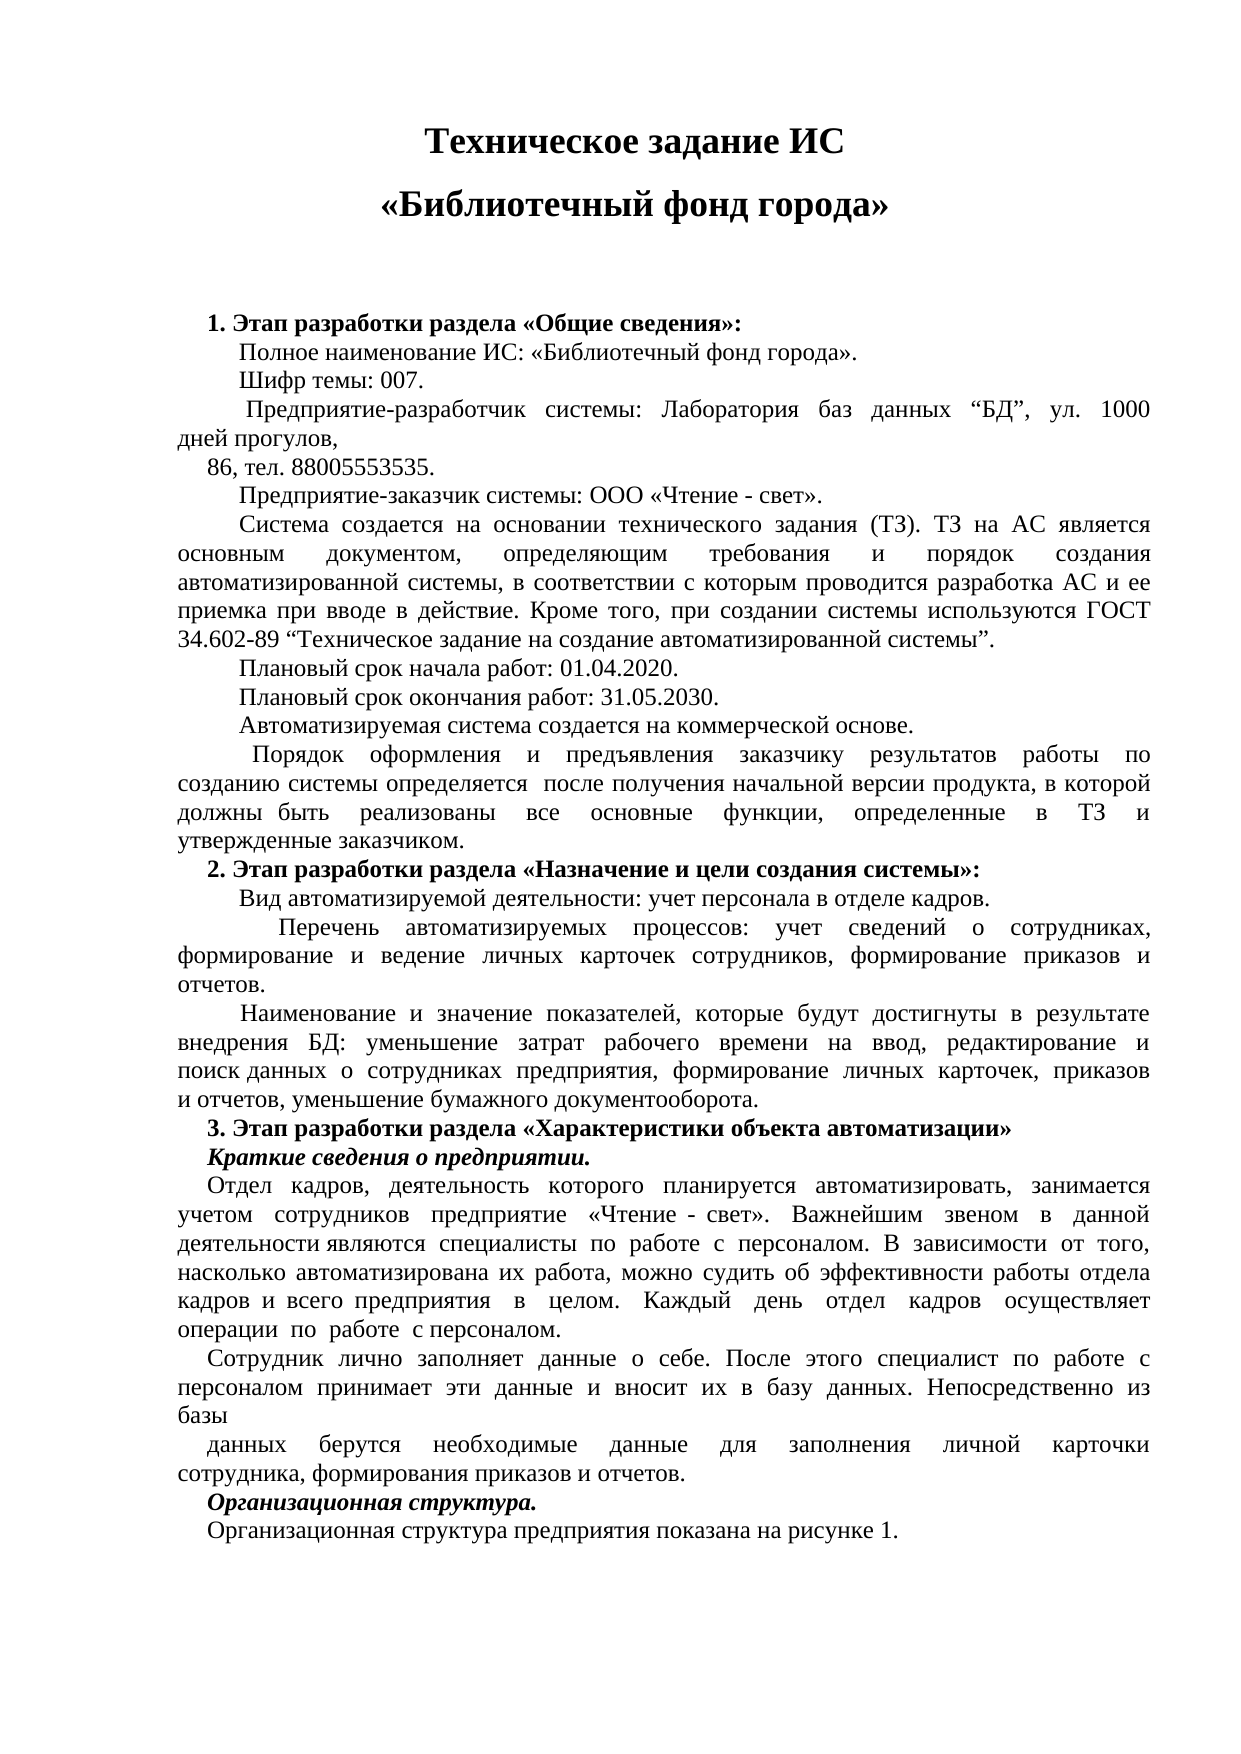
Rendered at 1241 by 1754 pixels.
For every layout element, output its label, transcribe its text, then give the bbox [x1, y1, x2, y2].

text Краткие сведения о предприятии. [177, 1142, 1152, 1170]
text 3. Этап разработки раздела «Характеристики объекта автоматизации» [177, 1113, 1152, 1142]
text «Библиотечный фонд города» [118, 181, 1152, 224]
text Отдел кадров, деятельность которого планируется автоматизировать, занимается учетом сотрудников предприятие «Чтение - свет». Важнейшим звеном в данной деятельности являются специалисты по работе с персоналом. В зависимости от того, насколько автоматизирована их работа, можно судить об эффективности работы отдела кадров и всего предприятия в целом. Каждый день отдел кадров осуществляет операции по работе с персоналом. [177, 1170, 1152, 1343]
text  Предприятие-заказчик системы: ООО «Чтение - свет». [177, 480, 1152, 509]
text  Вид автоматизируемой деятельности: учет персонала в отделе кадров. [177, 883, 1152, 912]
text  Перечень автоматизируемых процессов: учет сведений о сотрудниках, формирование и ведение личных карточек сотрудников, формирование приказов и отчетов. [177, 912, 1152, 998]
text  Шифр темы: 007. [177, 365, 1152, 394]
text 86, тел. 88005553535. [177, 452, 1152, 480]
text  Плановый срок окончания работ: 31.05.2030. [177, 682, 1152, 710]
text Техническое задание ИС [118, 118, 1152, 161]
text  Полное наименование ИС: «Библиотечный фонд города». [177, 337, 1152, 365]
text  Предприятие-разработчик системы: Лаборатория баз данных “БД”, ул. 1000 дней прогулов, [177, 394, 1152, 452]
text  Автоматизируемая система создается на коммерческой основе. [177, 710, 1152, 739]
text 2. Этап разработки раздела «Назначение и цели создания системы»: [177, 854, 1152, 883]
text  Порядок оформления и предъявления заказчику результатов работы по созданию системы определяется после получения начальной версии продукта, в которой должны быть реализованы все основные функции, определенные в ТЗ и утвержденные заказчиком. [177, 739, 1152, 854]
text Организационная структура предприятия показана на рисунке 1. [177, 1515, 1152, 1544]
text  Плановый срок начала работ: 01.04.2020. [177, 653, 1152, 682]
text Организационная структура. [177, 1487, 1152, 1515]
text данных берутся необходимые данные для заполнения личной карточки сотрудника, формирования приказов и отчетов. [177, 1429, 1152, 1487]
text  Наименование и значение показателей, которые будут достигнуты в результате внедрения БД: уменьшение затрат рабочего времени на ввод, редактирование и поиск данных о сотрудниках предприятия, формирование личных карточек, приказов и отчетов, уменьшение бумажного документооборота. [177, 998, 1152, 1113]
text 1. Этап разработки раздела «Общие сведения»: [177, 308, 1152, 337]
text  Система создается на основании технического задания (ТЗ). ТЗ на АС является основным документом, определяющим требования и порядок создания автоматизированной системы, в соответствии с которым проводится разработка АС и ее приемка при вводе в действие. Кроме того, при создании системы используются ГОСТ 34.602-89 “Техническое задание на создание автоматизированной системы”. [177, 509, 1152, 653]
text Сотрудник лично заполняет данные о себе. После этого специалист по работе с персоналом принимает эти данные и вносит их в базу данных. Непосредственно из базы [177, 1343, 1152, 1429]
